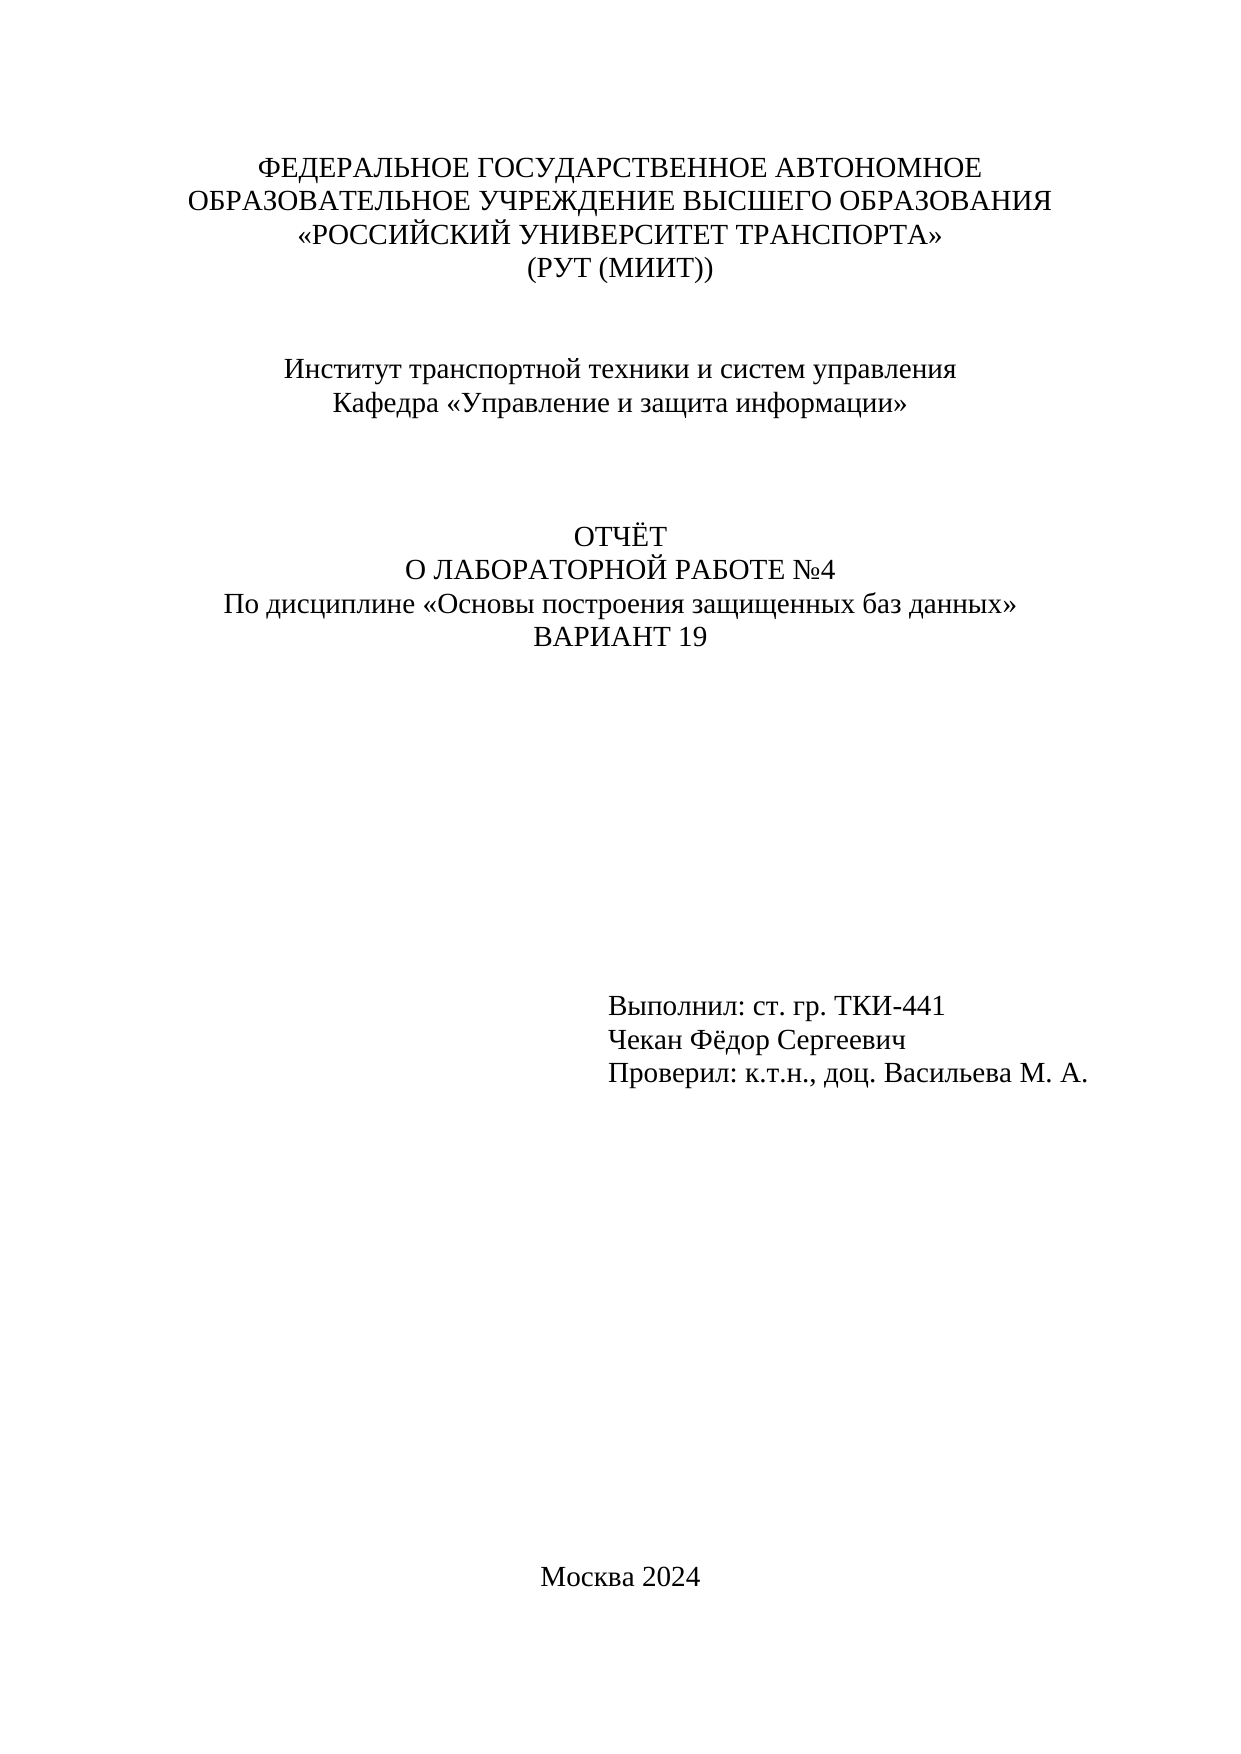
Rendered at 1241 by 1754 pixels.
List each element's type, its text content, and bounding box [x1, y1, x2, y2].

text Проверил: к.т.н., доц. Васильева М. А. [150, 1056, 1090, 1089]
text Чекан Фёдор Сергеевич [150, 1022, 1090, 1056]
text Институт транспортной техники и систем управления [150, 351, 1090, 385]
text Москва 2024 [150, 1559, 1090, 1592]
text Кафедра «Управление и защита информации» [150, 385, 1090, 418]
text ВАРИАНТ 19 [150, 619, 1090, 653]
text По дисциплине «Основы построения защищенных баз данных» [150, 586, 1090, 619]
text Выполнил: ст. гр. ТКИ-441 [150, 988, 1090, 1022]
text ФЕДЕРАЛЬНОЕ ГОСУДАРСТВЕННОЕ АВТОНОМНОЕ ОБРАЗОВАТЕЛЬНОЕ УЧРЕЖДЕНИЕ ВЫСШЕГО ОБРАЗОВАНИЯ «РОССИЙСКИЙ УНИВЕРСИТЕТ ТРАНСПОРТА» (РУТ (МИИТ)) [150, 150, 1090, 284]
text ОТЧЁТ О ЛАБОРАТОРНОЙ РАБОТЕ №4 [150, 519, 1090, 586]
